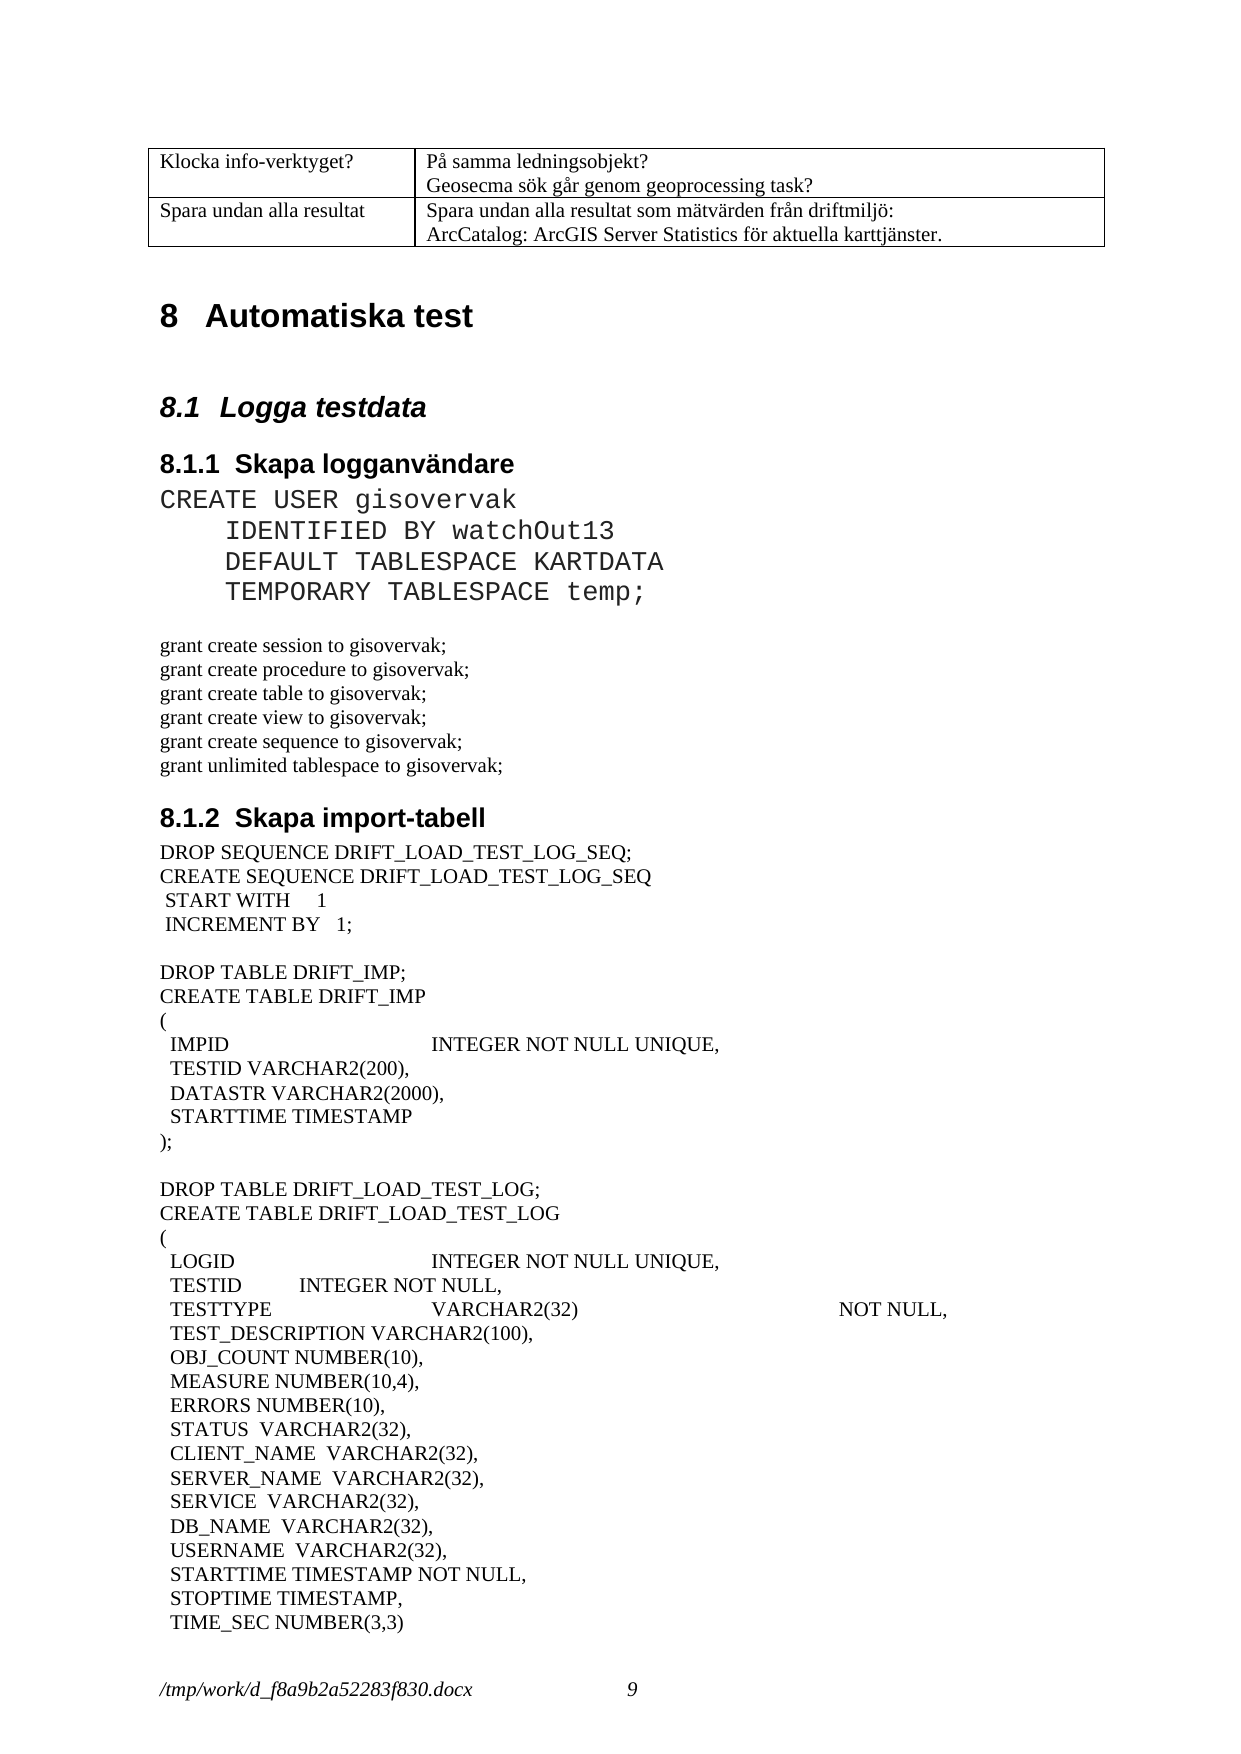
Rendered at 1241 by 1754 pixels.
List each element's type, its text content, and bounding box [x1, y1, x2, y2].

text DEFAULT TABLESPACE KARTDATA [159, 547, 1122, 578]
text ( [159, 1225, 1122, 1249]
text grant create table to gisovervak; [159, 681, 1122, 705]
text LOGID INTEGER NOT NULL UNIQUE, [159, 1249, 1122, 1273]
text INCREMENT BY 1; [159, 912, 1122, 936]
text grant create session to gisovervak; [159, 633, 1122, 657]
text ERRORS NUMBER(10), [159, 1393, 1122, 1417]
text STARTTIME TIMESTAMP NOT NULL, [159, 1562, 1122, 1586]
text TIME_SEC NUMBER(3,3) [159, 1610, 1122, 1634]
text IMPID INTEGER NOT NULL UNIQUE, [159, 1032, 1122, 1056]
text CREATE SEQUENCE DRIFT_LOAD_TEST_LOG_SEQ [159, 864, 1122, 888]
text grant unlimited tablespace to gisovervak; [159, 753, 1122, 777]
text SERVICE VARCHAR2(32), [159, 1489, 1122, 1513]
text START WITH 1 [159, 888, 1122, 912]
text STOPTIME TIMESTAMP, [159, 1586, 1122, 1610]
text DROP TABLE DRIFT_LOAD_TEST_LOG; [159, 1177, 1122, 1201]
text TESTTYPE VARCHAR2(32) NOT NULL, [159, 1297, 1122, 1321]
text TEST_DESCRIPTION VARCHAR2(100), [159, 1321, 1122, 1345]
subtitle Logga testdata [159, 390, 1122, 423]
text CREATE USER gisovervak [159, 486, 1122, 517]
text STARTTIME TIMESTAMP [159, 1104, 1122, 1128]
text TEMPORARY TABLESPACE temp; [159, 578, 1122, 609]
text OBJ_COUNT NUMBER(10), [159, 1345, 1122, 1369]
text TESTID INTEGER NOT NULL, [159, 1273, 1122, 1297]
text SERVER_NAME VARCHAR2(32), [159, 1465, 1122, 1489]
text TESTID VARCHAR2(200), [159, 1056, 1122, 1080]
table_cell Spara undan alla resultat [149, 198, 414, 246]
table_cell På samma ledningsobjekt? Geosecma sök går genom geoprocessing task? [416, 149, 1104, 197]
text CLIENT_NAME VARCHAR2(32), [159, 1441, 1122, 1465]
text DROP SEQUENCE DRIFT_LOAD_TEST_LOG_SEQ; [159, 840, 1122, 864]
text STATUS VARCHAR2(32), [159, 1417, 1122, 1441]
text DATASTR VARCHAR2(2000), [159, 1080, 1122, 1104]
text ); [159, 1128, 1122, 1153]
text DROP TABLE DRIFT_IMP; [159, 960, 1122, 984]
text grant create view to gisovervak; [159, 705, 1122, 729]
subtitle Skapa import-tabell [159, 802, 1122, 833]
text ( [159, 1008, 1122, 1032]
table_cell Spara undan alla resultat som mätvärden från driftmiljö: ArcCatalog: ArcGIS Server Statistics för aktuella karttjänster. [416, 198, 1104, 246]
subtitle Automatiska test [159, 296, 1122, 334]
subtitle Skapa logganvändare [159, 448, 1122, 480]
text USERNAME VARCHAR2(32), [159, 1538, 1122, 1562]
text CREATE TABLE DRIFT_IMP [159, 984, 1122, 1008]
text grant create sequence to gisovervak; [159, 729, 1122, 753]
text IDENTIFIED BY watchOut13 [159, 517, 1122, 547]
text CREATE TABLE DRIFT_LOAD_TEST_LOG [159, 1201, 1122, 1225]
text DB_NAME VARCHAR2(32), [159, 1513, 1122, 1538]
table_cell Klocka info-verktyget? [149, 149, 414, 197]
text grant create procedure to gisovervak; [159, 657, 1122, 681]
text MEASURE NUMBER(10,4), [159, 1369, 1122, 1393]
